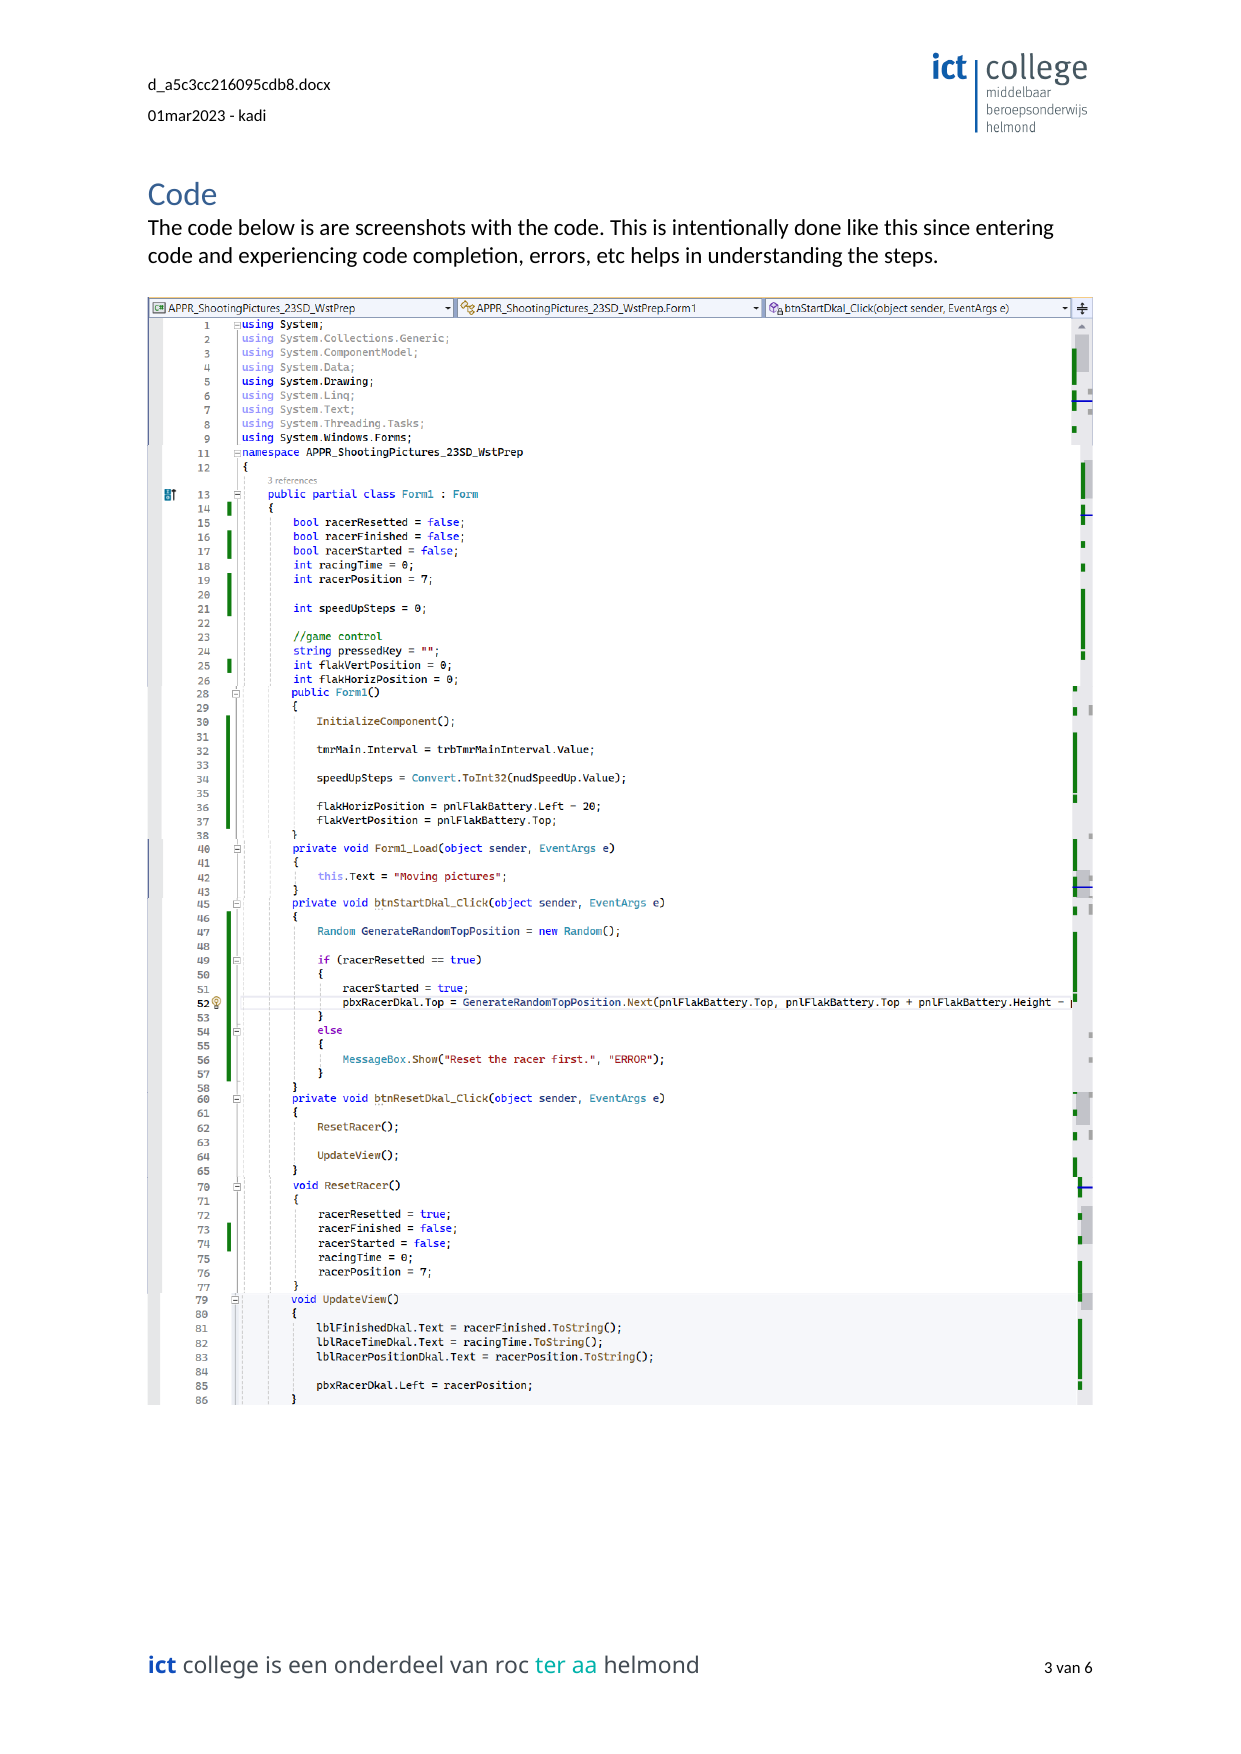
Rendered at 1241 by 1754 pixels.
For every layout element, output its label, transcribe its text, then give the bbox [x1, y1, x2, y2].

picture [930, 50, 1091, 137]
picture [147, 297, 1093, 1405]
subtitle Code [148, 173, 1093, 213]
text The code below is are screenshots with the code. This is intentionally done like this since entering code and experiencing code completion, errors, etc helps in understanding the steps. [148, 213, 1093, 269]
